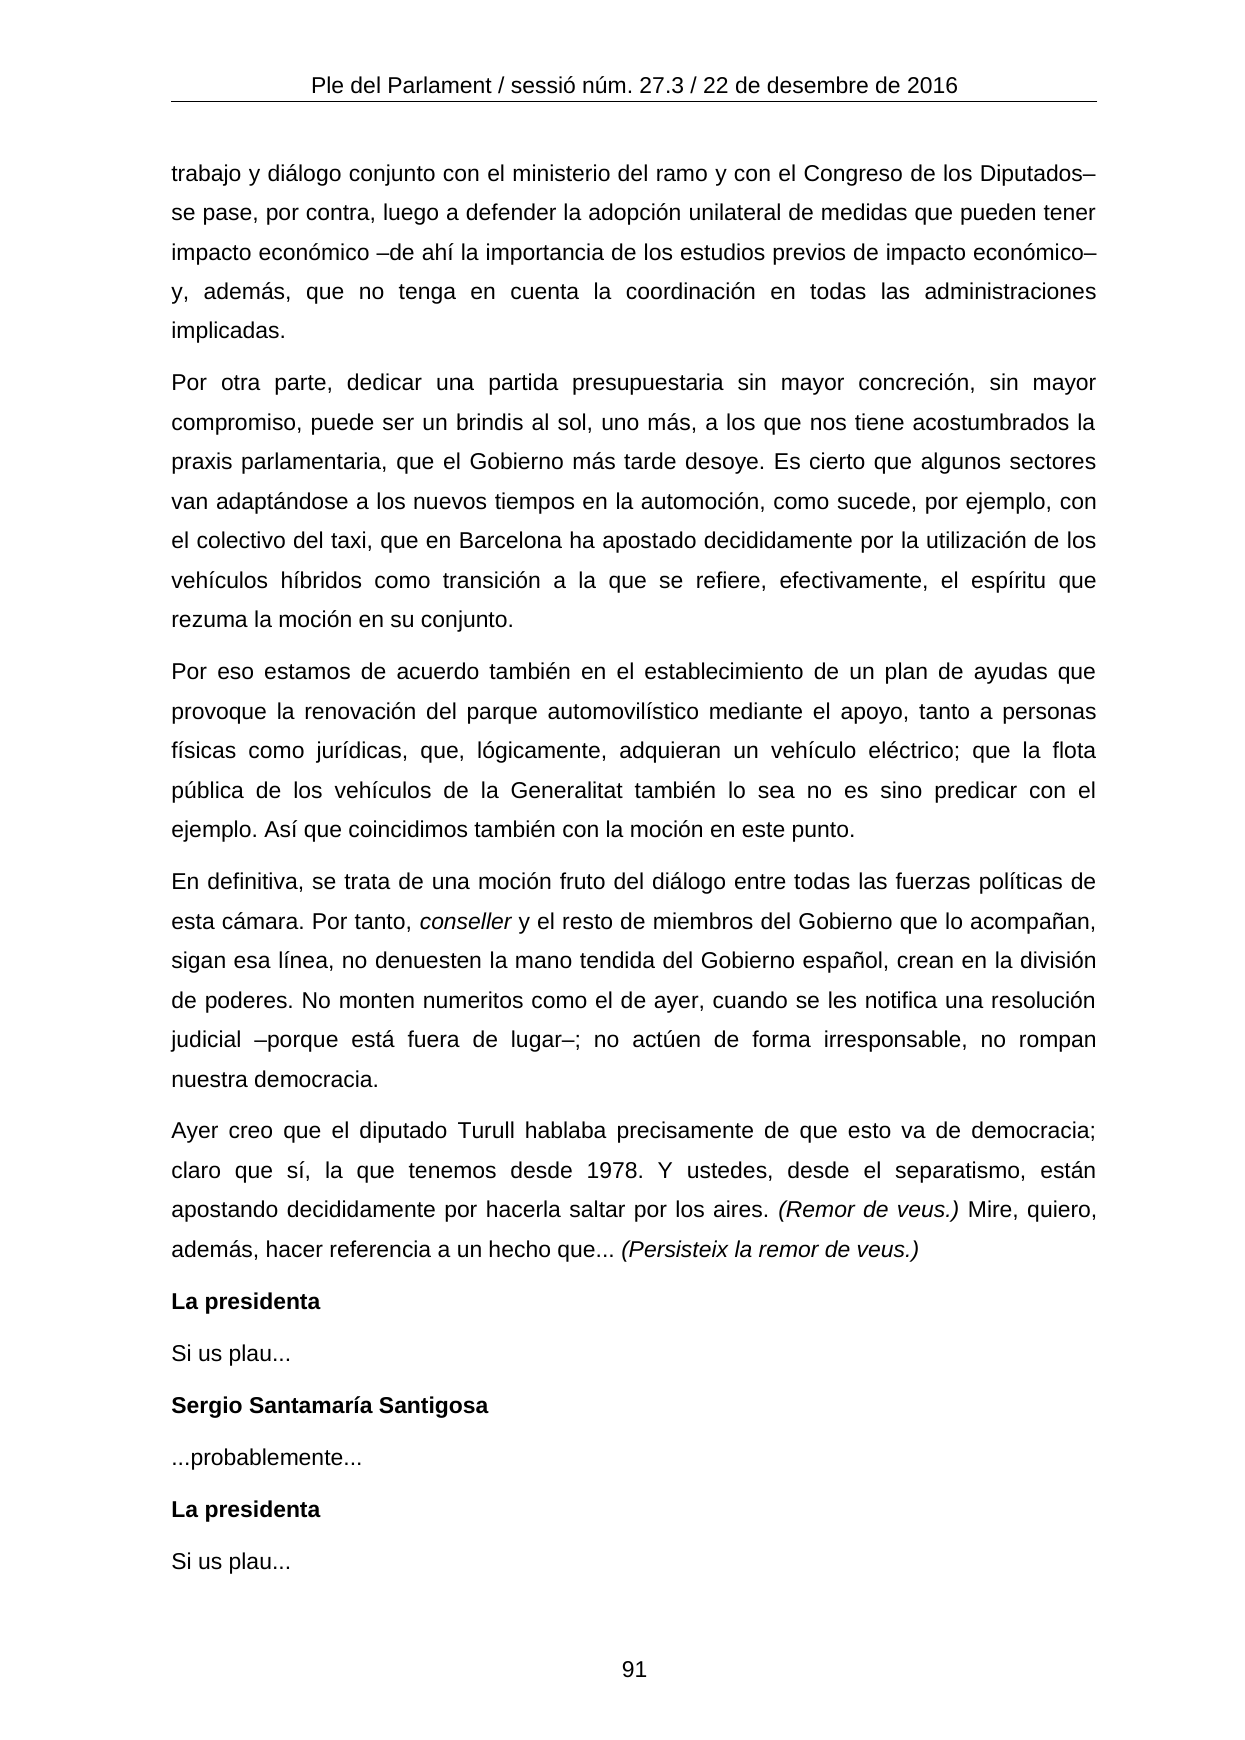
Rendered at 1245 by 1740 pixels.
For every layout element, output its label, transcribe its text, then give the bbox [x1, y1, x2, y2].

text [171, 159, 1097, 344]
text Por eso estamos de acuerdo también en el establecimiento de un plan de ayudas que provoque la renovación del parque automovilístico mediante el apoyo, tanto a personas físicas como jurídicas, que, lógicamente, adquieran un vehículo eléctrico; que la flota pública de los vehículos de la Generalitat también lo sea no es sino predicar con el ejemplo. Así que coincidimos también con la moción en este punto. [171, 658, 1097, 842]
text ...probablemente... [171, 1444, 1097, 1470]
text Si us plau... [171, 1548, 1097, 1574]
text Ayer creo que el diputado Turull hablaba precisamente de que esto va de democracia; claro que sí, la que tenemos desde 1978. Y ustedes, desde el separatismo, están apostando decididamente por hacerla saltar por los aires. (Remor de veus.) Mire, quiero, además, hacer referencia a un hecho que... (Persisteix la remor de veus.) [171, 1117, 1097, 1262]
text La presidenta [171, 1496, 1097, 1522]
text La presidenta [171, 1288, 1097, 1314]
text En definitiva, se trata de una moción fruto del diálogo entre todas las fuerzas políticas de esta cámara. Por tanto, conseller y el resto de miembros del Gobierno que lo acompañan, sigan esa línea, no denuesten la mano tendida del Gobierno español, crean en la división de poderes. No monten numeritos como el de ayer, cuando se les notifica una resolución judicial –porque está fuera de lugar–; no actúen de forma irresponsable, no rompan nuestra democracia. [171, 868, 1097, 1092]
text Si us plau... [171, 1340, 1097, 1366]
text Por otra parte, dedicar una partida presupuestaria sin mayor concreción, sin mayor compromiso, puede ser un brindis al sol, uno más, a los que nos tiene acostumbrados la praxis parlamentaria, que el Gobierno más tarde desoye. Es cierto que algunos sectores van adaptándose a los nuevos tiempos en la automoción, como sucede, por ejemplo, con el colectivo del taxi, que en Barcelona ha apostado decididamente por la utilización de los vehículos híbridos como transición a la que se refiere, efectivamente, el espíritu que rezuma la moción en su conjunto. [171, 369, 1097, 633]
text Sergio Santamaría Santigosa [171, 1392, 1097, 1418]
